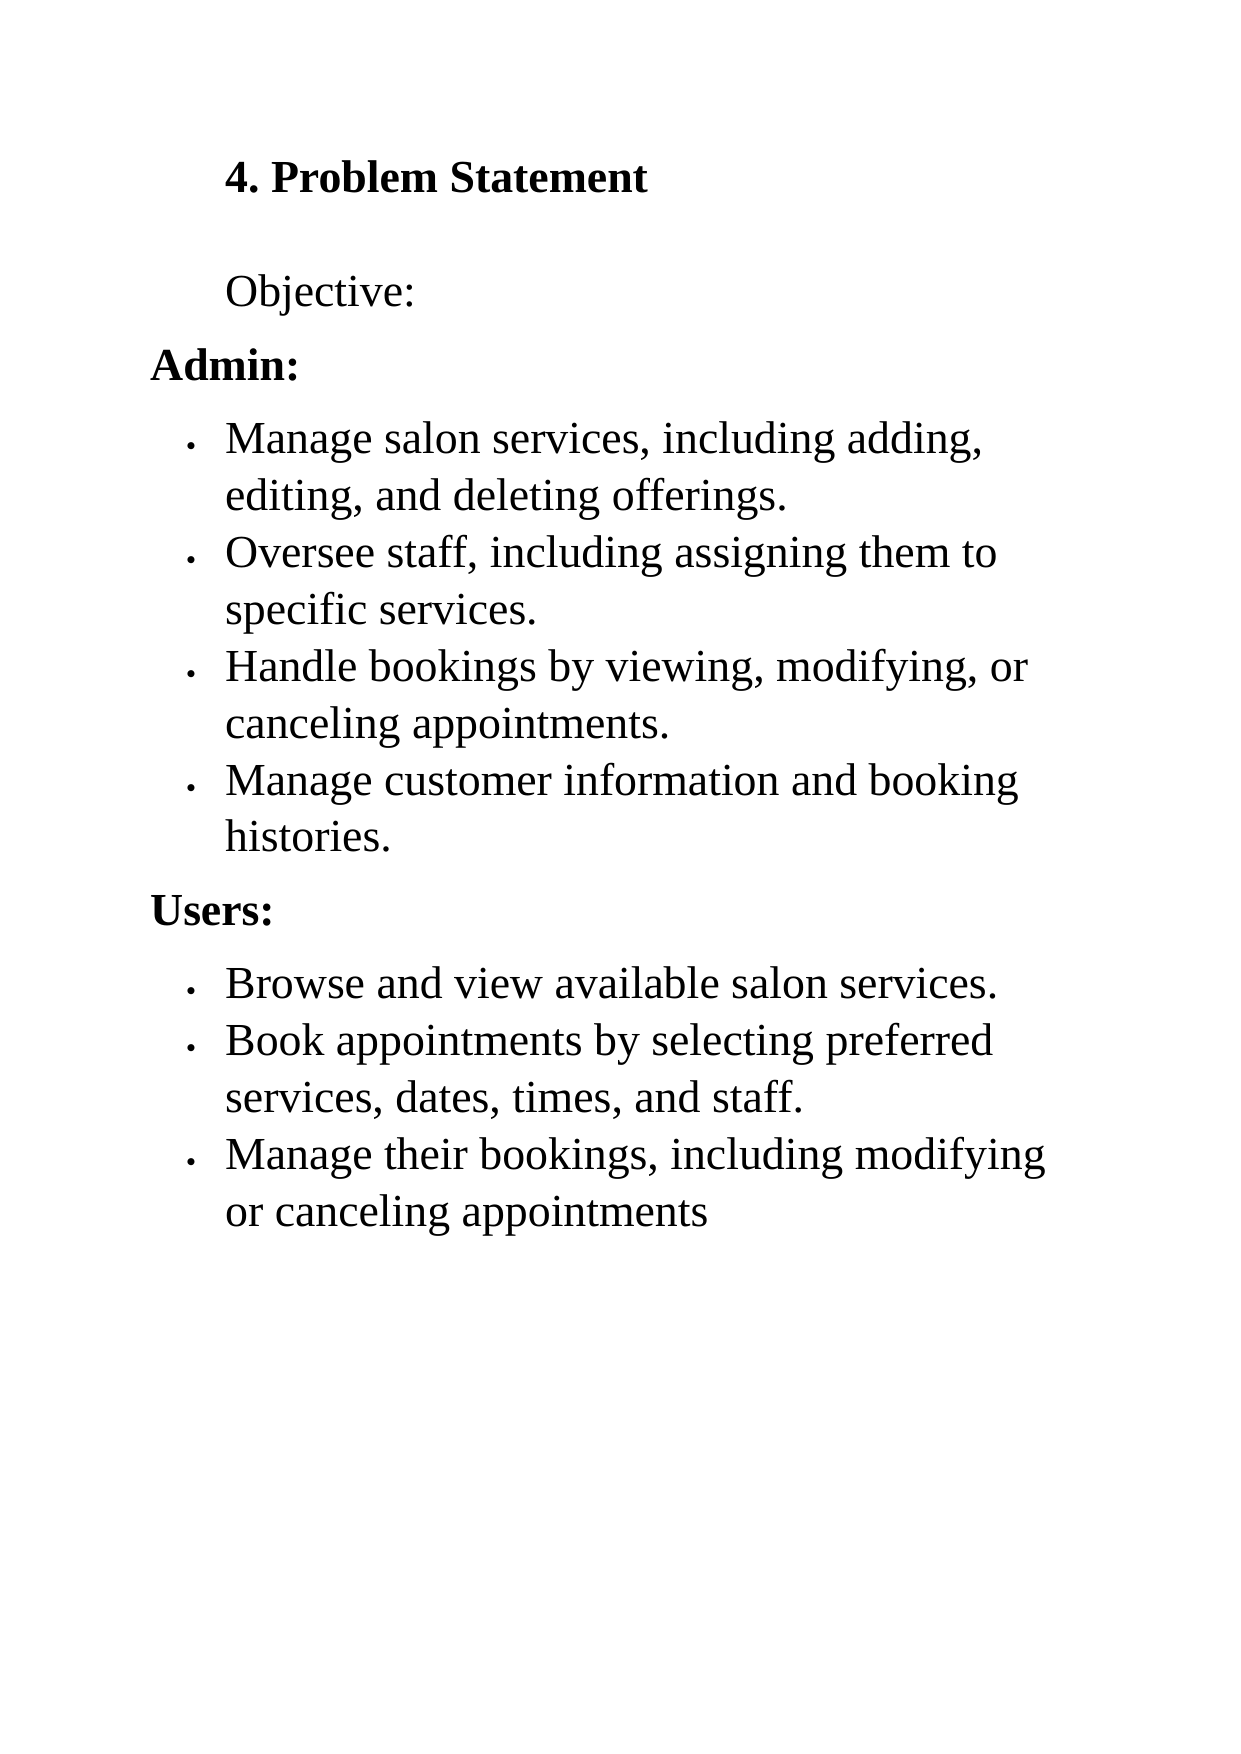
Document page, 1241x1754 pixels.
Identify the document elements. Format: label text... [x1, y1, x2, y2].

list Manage their bookings, including modifying or canceling appointments [187, 1127, 1090, 1236]
list Objective: [225, 264, 1090, 316]
list Oversee staff, including assigning them to specific services. [187, 524, 1090, 634]
list 4. Problem Statement [225, 150, 1090, 203]
list Browse and view available salon services. [187, 956, 1090, 1009]
text Users: [150, 882, 1090, 935]
list Handle bookings by viewing, modifying, or canceling appointments. [187, 638, 1090, 748]
list Manage salon services, including adding, editing, and deleting offerings. [187, 411, 1090, 520]
list Manage customer information and booking histories. [187, 752, 1090, 862]
text Admin: [150, 337, 1090, 390]
list Book appointments by selecting preferred services, dates, times, and staff. [187, 1013, 1090, 1122]
